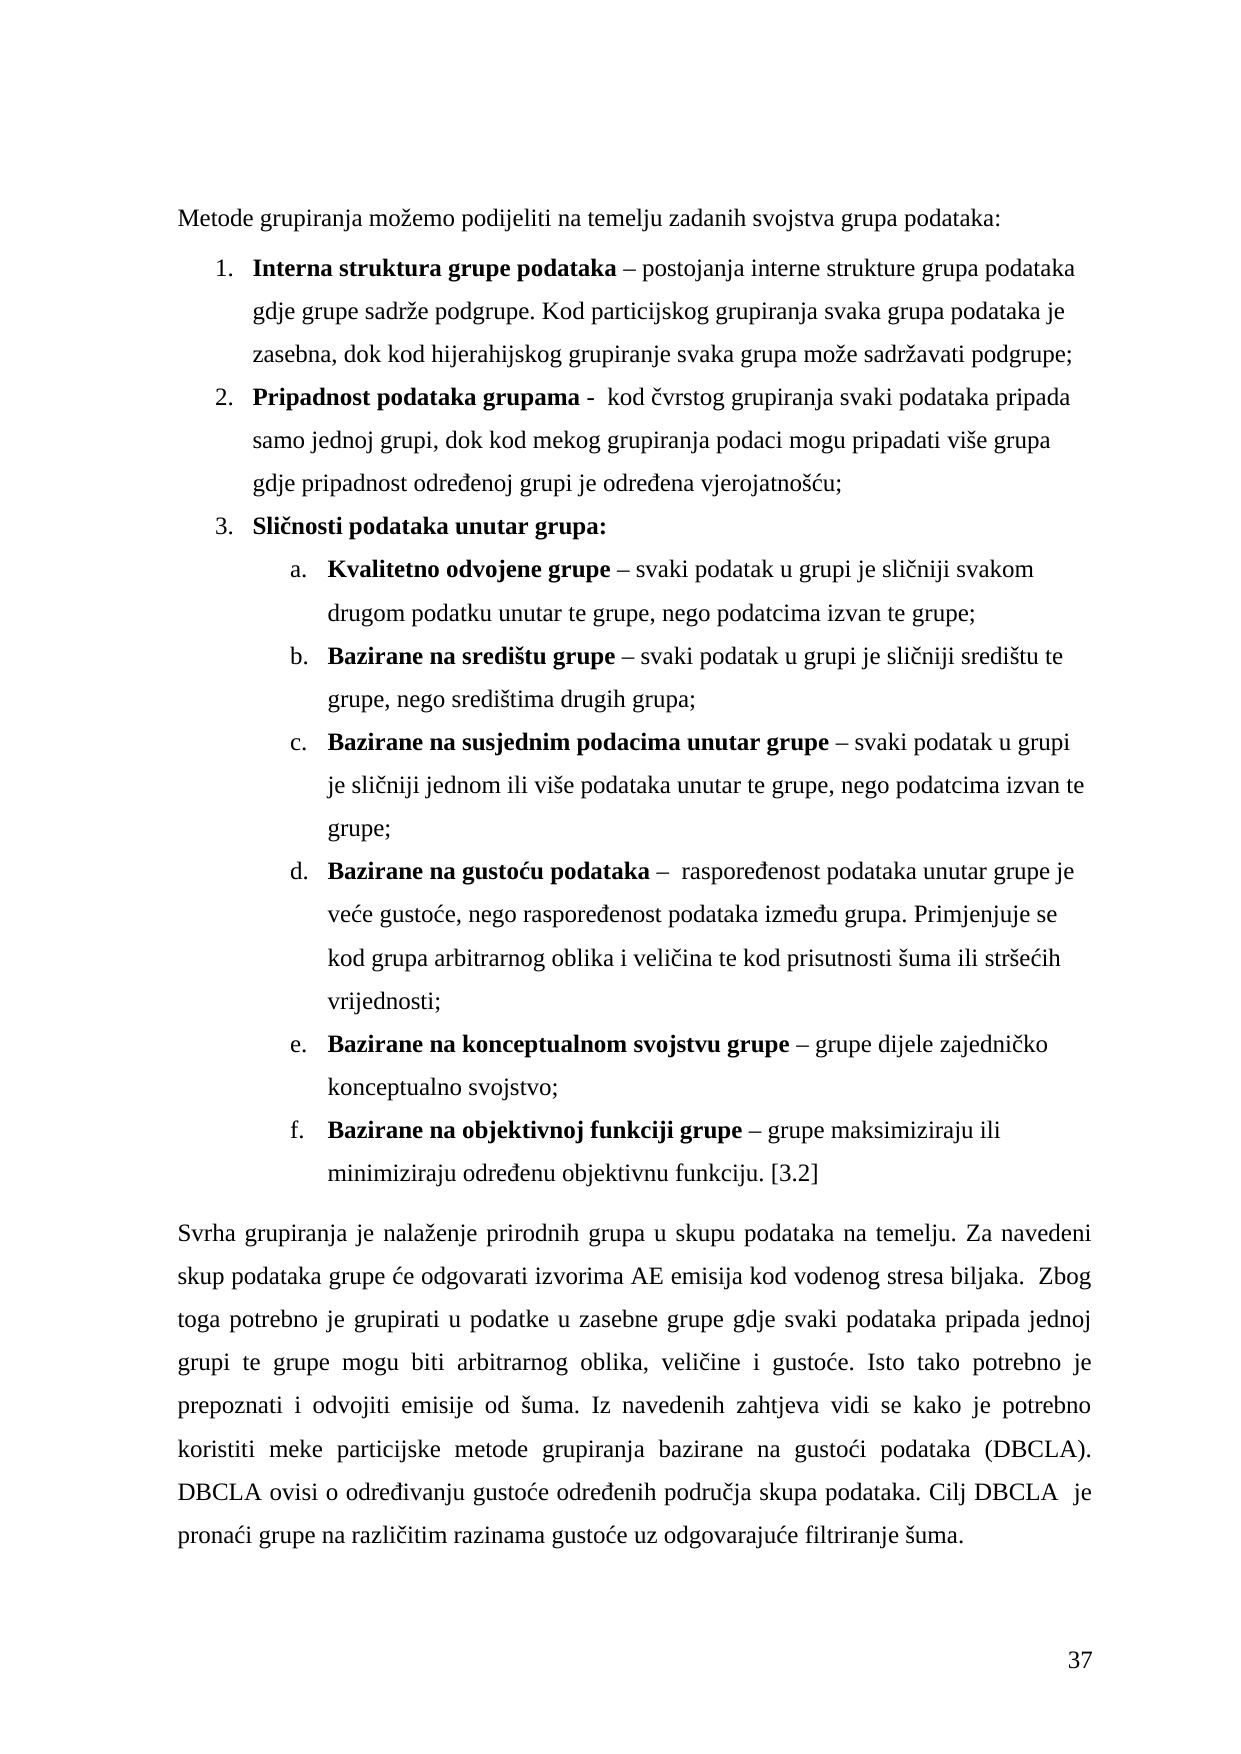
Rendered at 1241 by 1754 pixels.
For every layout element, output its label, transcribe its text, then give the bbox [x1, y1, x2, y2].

text Svrha grupiranja je nalaženje prirodnih grupa u skupu podataka na temelju. Za navedeni skup podataka grupe će odgovarati izvorima AE emisija kod vodenog stresa biljaka. Zbog toga potrebno je grupirati u podatke u zasebne grupe gdje svaki podataka pripada jednoj grupi te grupe mogu biti arbitrarnog oblika, veličine i gustoće. Isto tako potrebno je prepoznati i odvojiti emisije od šuma. Iz navedenih zahtjeva vidi se kako je potrebno koristiti meke particijske metode grupiranja bazirane na gustoći podataka (DBCLA). DBCLA ovisi o određivanju gustoće određenih područja skupa podataka. Cilj DBCLA je pronaći grupe na različitim razinama gustoće uz odgovarajuće filtriranje šuma. [177, 1218, 1092, 1549]
list Bazirane na konceptualnom svojstvu grupe – grupe dijele zajedničko konceptualno svojstvo; [290, 1029, 1092, 1101]
list Sličnosti podataka unutar grupa: [215, 511, 1092, 540]
list Bazirane na središtu grupe – svaki podatak u grupi je sličniji središtu te grupe, nego središtima drugih grupa; [290, 641, 1092, 713]
list Bazirane na gustoću podataka – raspoređenost podataka unutar grupe je veće gustoće, nego raspoređenost podataka između grupa. Primjenjuje se kod grupa arbitrarnog oblika i veličina te kod prisutnosti šuma ili stršećih vrijednosti; [290, 856, 1092, 1014]
list Pripadnost podataka grupama - kod čvrstog grupiranja svaki podataka pripada samo jednoj grupi, dok kod mekog grupiranja podaci mogu pripadati više grupa gdje pripadnost određenoj grupi je određena vjerojatnošću; [215, 382, 1092, 497]
list Kvalitetno odvojene grupe – svaki podatak u grupi je sličniji svakom drugom podatku unutar te grupe, nego podatcima izvan te grupe; [290, 554, 1092, 626]
list Bazirane na objektivnoj funkciji grupe – grupe maksimiziraju ili minimiziraju određenu objektivnu funkciju. [3.2] [290, 1115, 1092, 1187]
list Bazirane na susjednim podacima unutar grupe – svaki podatak u grupi je sličniji jednom ili više podataka unutar te grupe, nego podatcima izvan te grupe; [290, 727, 1092, 842]
list Interna struktura grupe podataka – postojanja interne strukture grupa podataka gdje grupe sadrže podgrupe. Kod particijskog grupiranja svaka grupa podataka je zasebna, dok kod hijerahijskog grupiranje svaka grupa može sadržavati podgrupe; [215, 253, 1092, 368]
text Metode grupiranja možemo podijeliti na temelju zadanih svojstva grupa podataka: [177, 203, 1092, 232]
